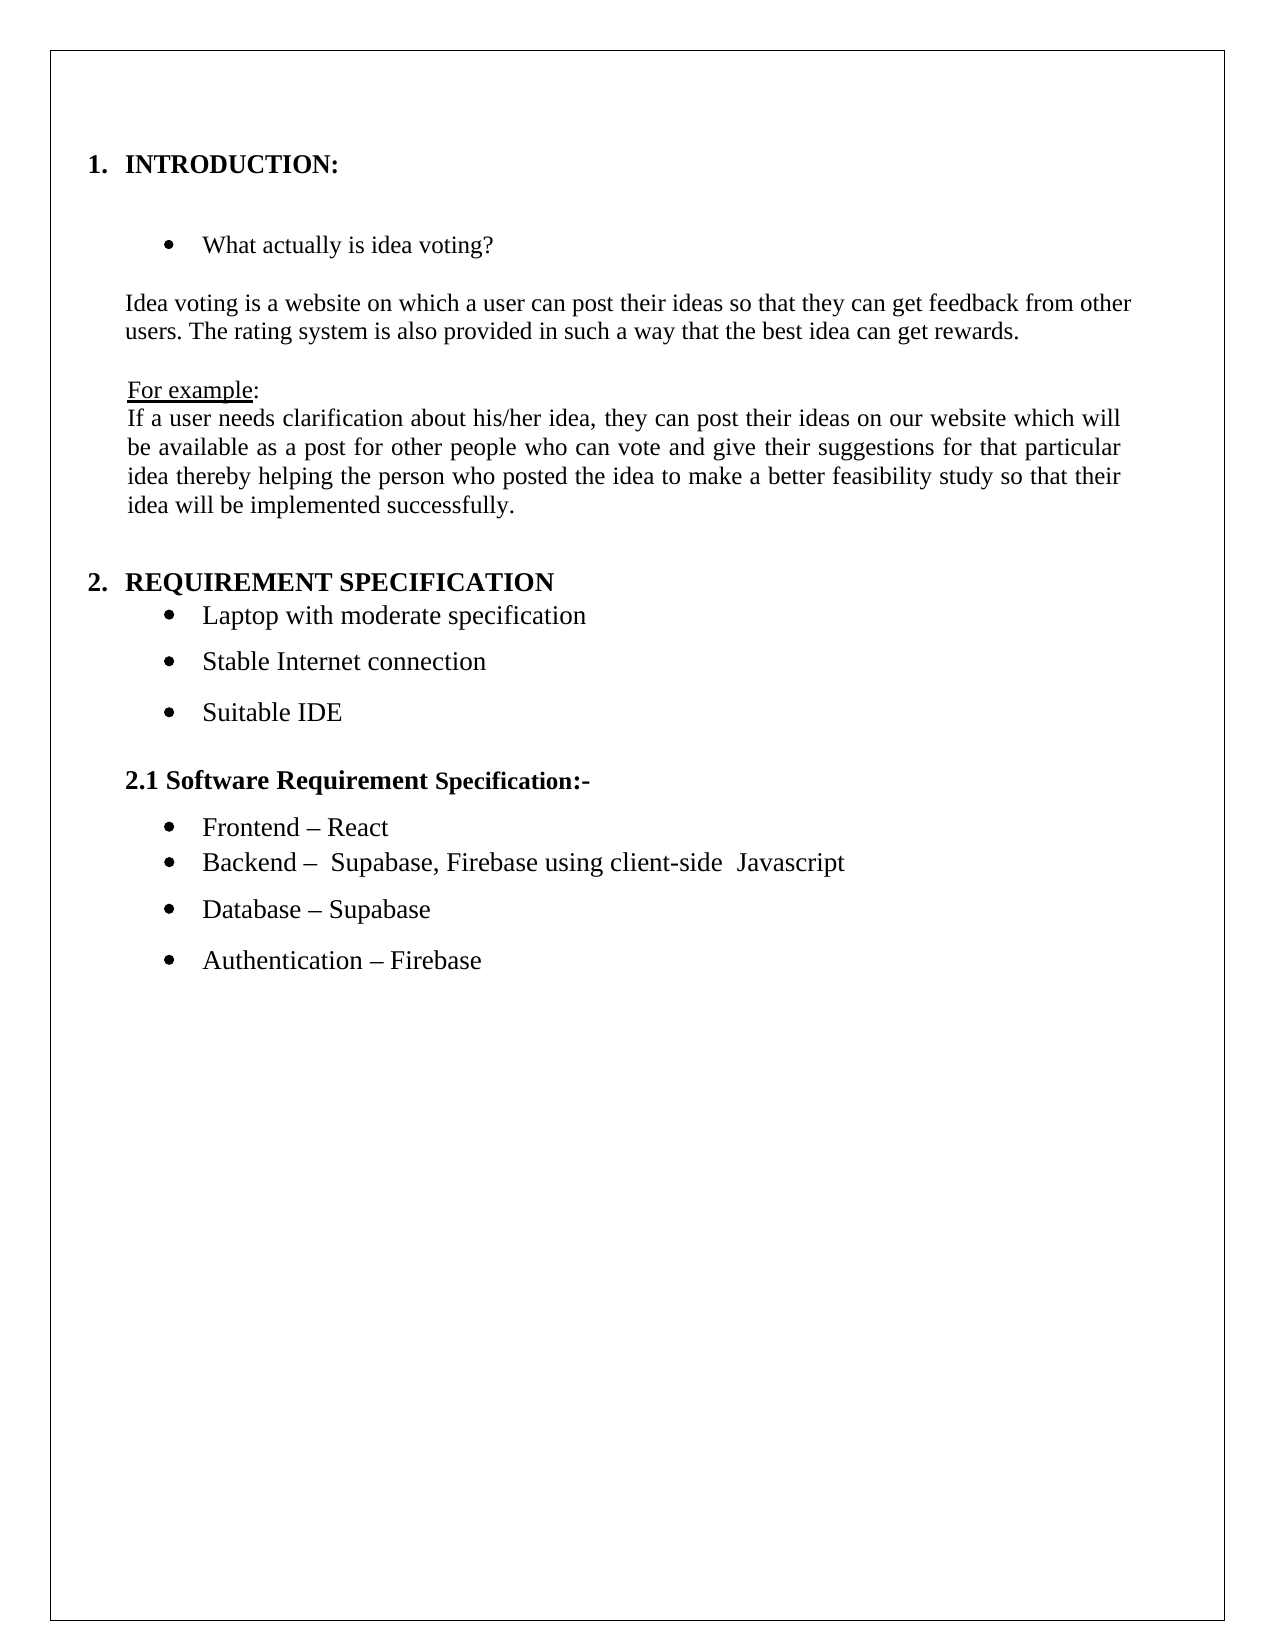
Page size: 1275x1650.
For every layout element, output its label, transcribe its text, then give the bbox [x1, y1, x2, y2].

list Stable Internet connection [164, 630, 1150, 681]
text If a user needs clarification about his/her idea, they can post their ideas on our website which will be available as a post for other people who can vote and give their suggestions for that particular idea thereby helping the person who posted the idea to make a better feasibility study so that their idea will be implemented successfully. [127, 403, 1122, 518]
list Authentication – Firebase [164, 928, 1150, 979]
text Idea voting is a website on which a user can post their ideas so that they can get feedback from other users. The rating system is also provided in such a way that the best idea can get rewards. [125, 288, 1135, 345]
list Database – Supabase [164, 878, 1150, 928]
list Laptop with moderate specification [164, 599, 1150, 630]
list What actually is idea voting? [164, 230, 1150, 259]
list Frontend – React [164, 795, 1150, 846]
list Suitable IDE [164, 681, 1150, 732]
list Backend – Supabase, Firebase using client-side Javascript [164, 846, 1138, 878]
text For example: [127, 375, 1122, 403]
list REQUIREMENT SPECIFICATION [87, 566, 1150, 598]
list INTRODUCTION: [87, 149, 1150, 180]
text 2.1 Software Requirement Specification:- [51, 764, 1150, 795]
